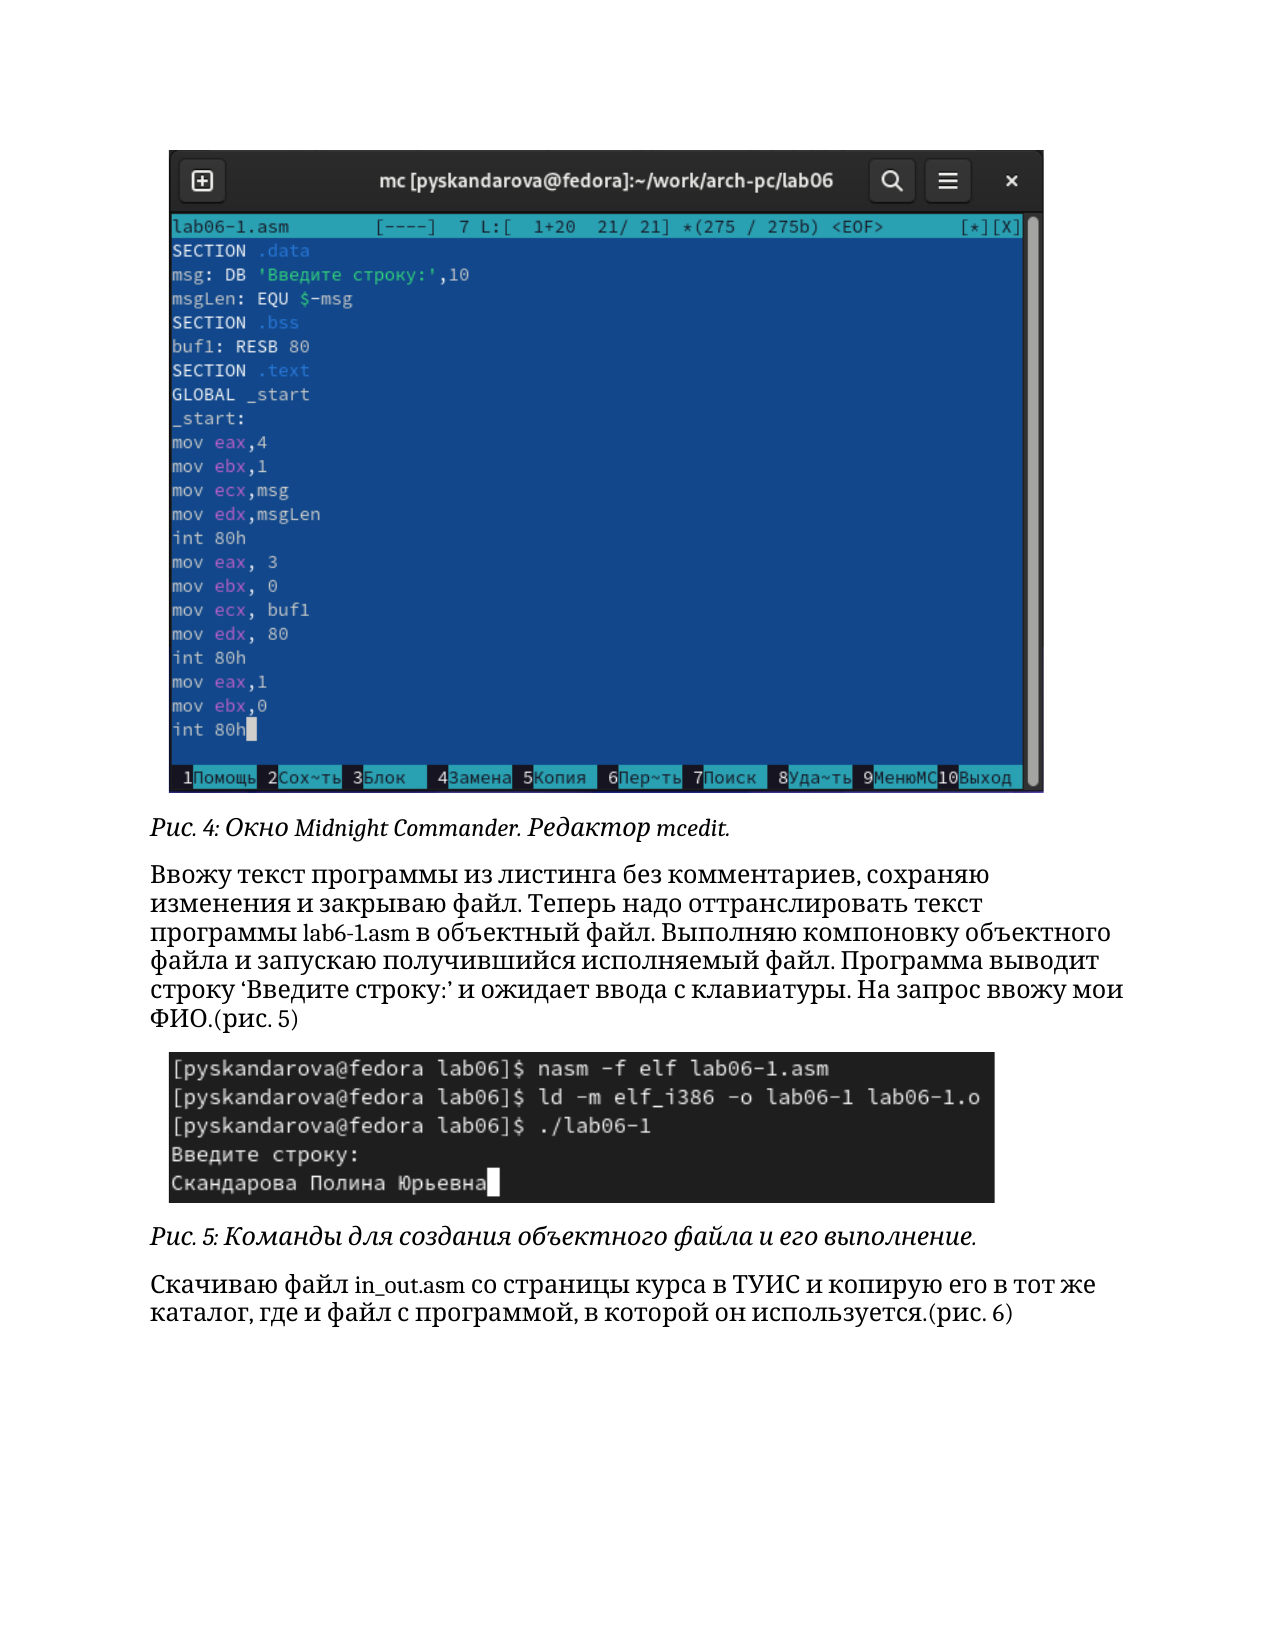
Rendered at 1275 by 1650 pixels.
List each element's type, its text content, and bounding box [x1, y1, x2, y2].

text Скачиваю файл in_out.asm со страницы курса в ТУИС и копирую его в тот же каталог, где и файл с программой, в которой он используется.(рис. 6) [150, 1271, 1125, 1328]
picture [168, 1052, 995, 1203]
picture [168, 150, 1044, 793]
text Рис. 4: Окно Midnight Commander. Редактор mcedit. [150, 813, 1125, 842]
text Ввожу текст программы из листинга без комментариев, сохраняю изменения и закрываю файл. Теперь надо оттранслировать текст программы lab6-1.asm в объектный файл. Выполняю компоновку объектного файла и запускаю получившийся исполняемый файл. Программа выводит строку ‘Введите строку:’ и ожидает ввода с клавиатуры. На запрос ввожу мои ФИО.(рис. 5) [150, 861, 1125, 1033]
text Рис. 5: Команды для создания объектного файла и его выполнение. [150, 1223, 1125, 1252]
